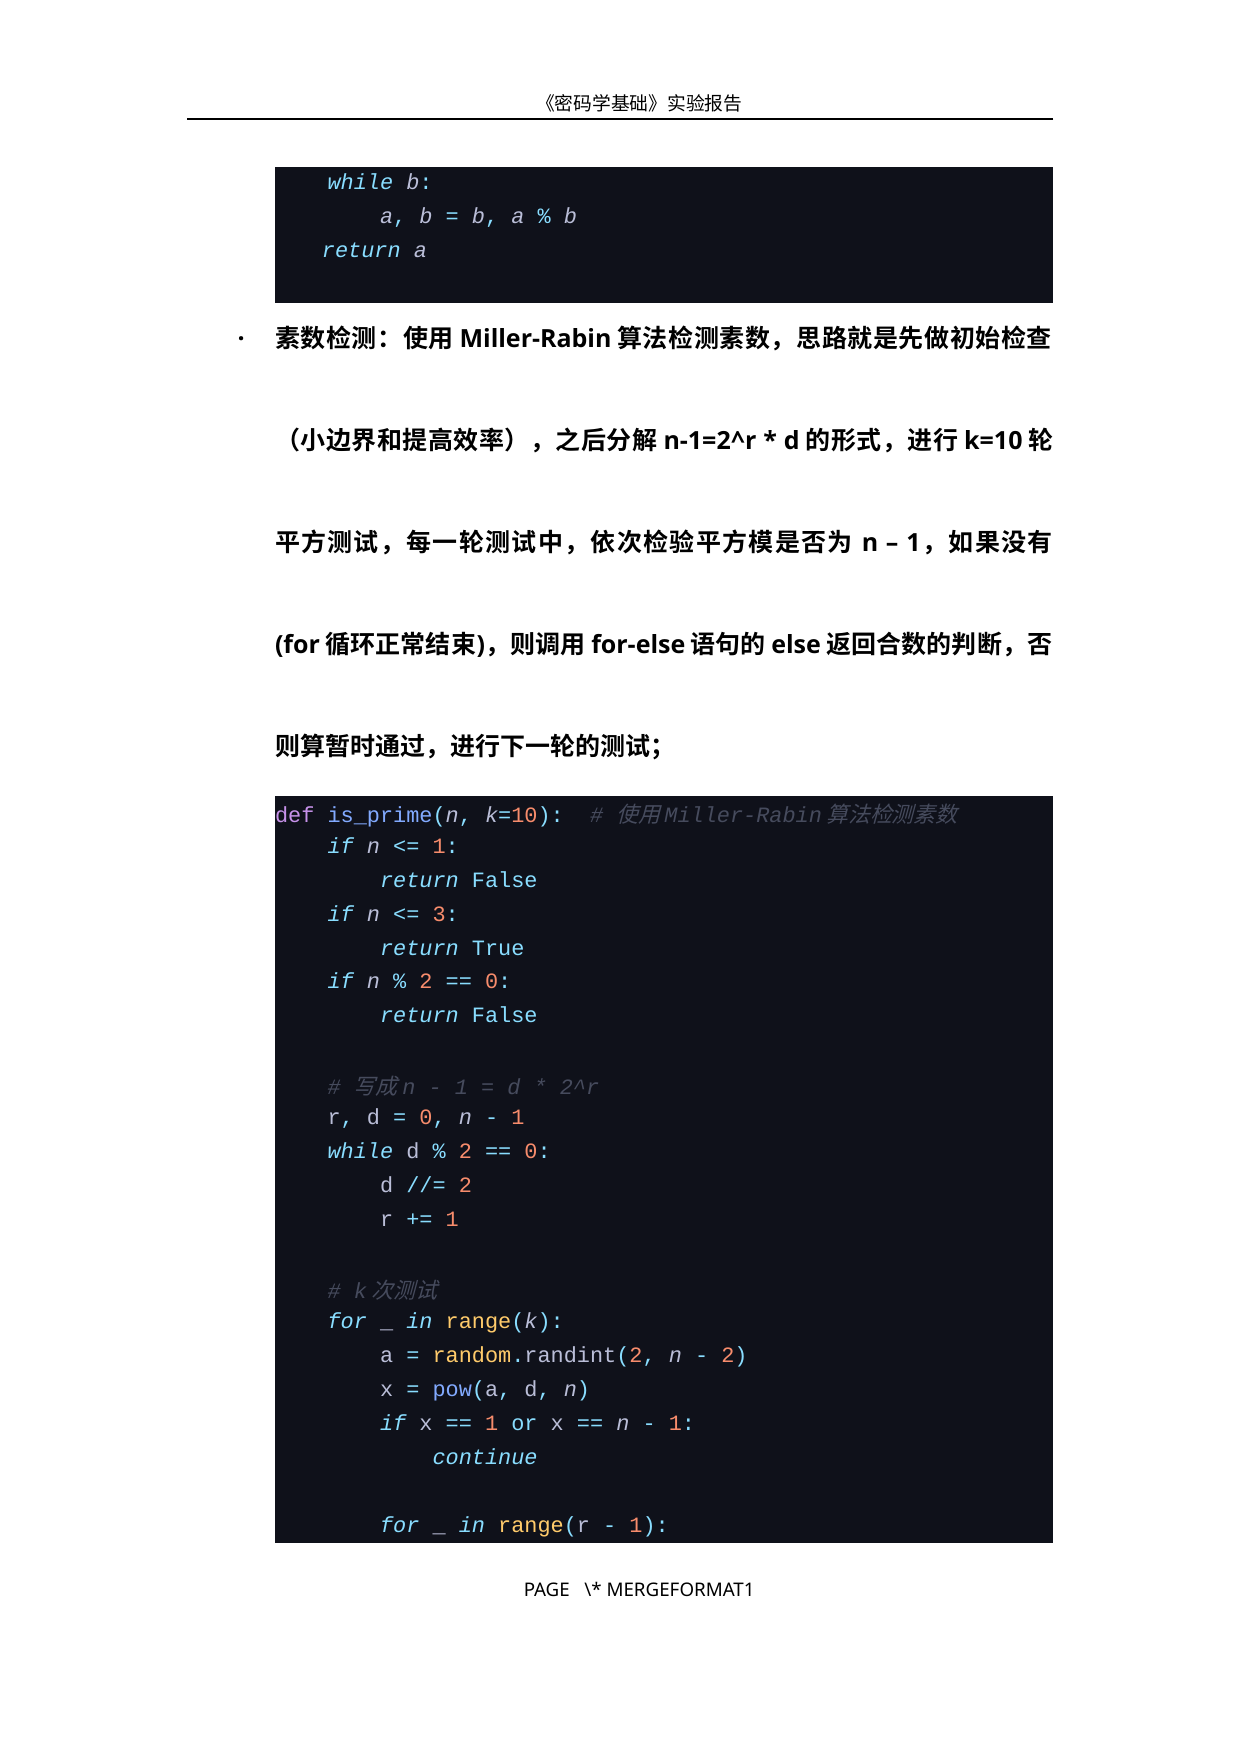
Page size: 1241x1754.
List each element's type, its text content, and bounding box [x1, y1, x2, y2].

list while b: [275, 167, 1053, 201]
list 素数检测：使用Miller-Rabin算法检测素数，思路就是先做初始检查（小边界和提高效率），之后分解n-1=2^r * d的形式，进行k=10轮平方测试，每一轮测试中，依次检验平方模是否为n – 1，如果没有(for循环正常结束)，则调用for-else语句的else返回合数的判断，否则算暂时通过，进行下一轮的测试； [237, 303, 1053, 778]
list def is_prime(n, k=10): # 使用Miller-Rabin算法检测素数 [275, 796, 1053, 830]
list return a [275, 235, 1053, 269]
list d //= 2 [275, 1170, 1053, 1204]
list x = pow(a, d, n) [275, 1373, 1053, 1407]
list return False [275, 864, 1053, 898]
list a, b = b, a % b [275, 201, 1053, 235]
list for _ in range(r - 1): [275, 1509, 1053, 1543]
list return False [275, 1000, 1053, 1034]
list r += 1 [275, 1204, 1053, 1238]
list if x == 1 or x == n - 1: [275, 1407, 1053, 1441]
list r, d = 0, n - 1 [275, 1102, 1053, 1136]
list continue [275, 1441, 1053, 1475]
list for _ in range(k): [275, 1306, 1053, 1339]
list return True [275, 932, 1053, 966]
list while d % 2 == 0: [275, 1136, 1053, 1170]
list if n % 2 == 0: [275, 966, 1053, 1000]
list a = random.randint(2, n - 2) [275, 1339, 1053, 1373]
list if n <= 3: [275, 898, 1053, 932]
list if n <= 1: [275, 830, 1053, 864]
list # k次测试 [275, 1272, 1053, 1306]
list # 写成 n - 1 = d * 2^r [275, 1068, 1053, 1102]
